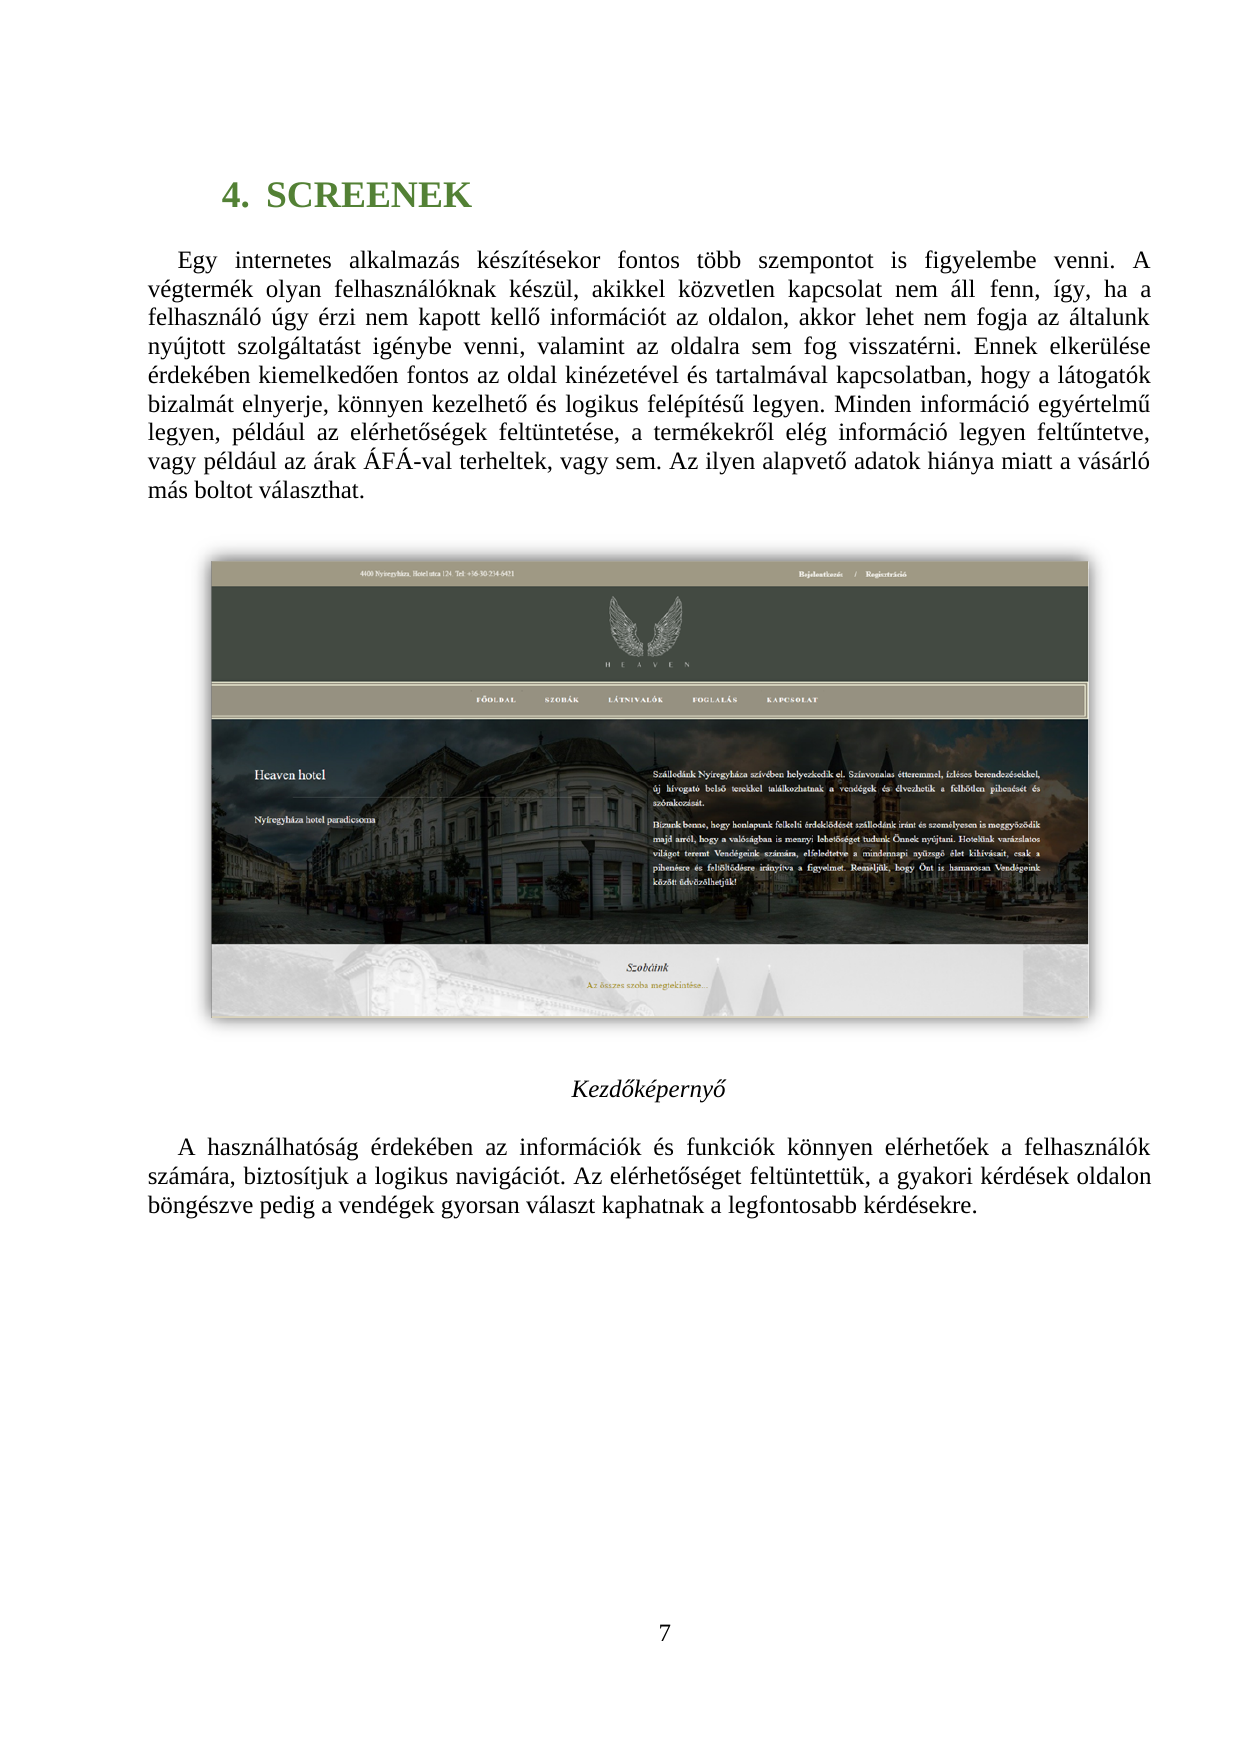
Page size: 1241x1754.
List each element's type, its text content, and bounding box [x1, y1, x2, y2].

picture [183, 532, 1117, 1046]
text A használhatóság érdekében az információk és funkciók könnyen elérhetőek a felhasználók számára, biztosítjuk a logikus navigációt. Az elérhetőséget feltüntettük, a gyakori kérdések oldalon böngészve pedig a vendégek gyorsan választ kaphatnak a legfontosabb kérdésekre. [148, 1132, 1152, 1219]
subtitle Screenek [222, 173, 1152, 216]
text Egy internetes alkalmazás készítésekor fontos több szempontot is figyelembe venni. A végtermék olyan felhasználóknak készül, akikkel közvetlen kapcsolat nem áll fenn, így, ha a felhasználó úgy érzi nem kapott kellő információt az oldalon, akkor lehet nem fogja az általunk nyújtott szolgáltatást igénybe venni, valamint az oldalra sem fog visszatérni. Ennek elkerülése érdekében kiemelkedően fontos az oldal kinézetével és tartalmával kapcsolatban, hogy a látogatók bizalmát elnyerje, könnyen kezelhető és logikus felépítésű legyen. Minden információ egyértelmű legyen, például az elérhetőségek feltüntetése, a termékekről elég információ legyen feltűntetve, vagy például az árak ÁFÁ-val terheltek, vagy sem. Az ilyen alapvető adatok hiánya miatt a vásárló más boltot választhat. [148, 245, 1152, 504]
text Kezdőképernyő [148, 1074, 1152, 1103]
